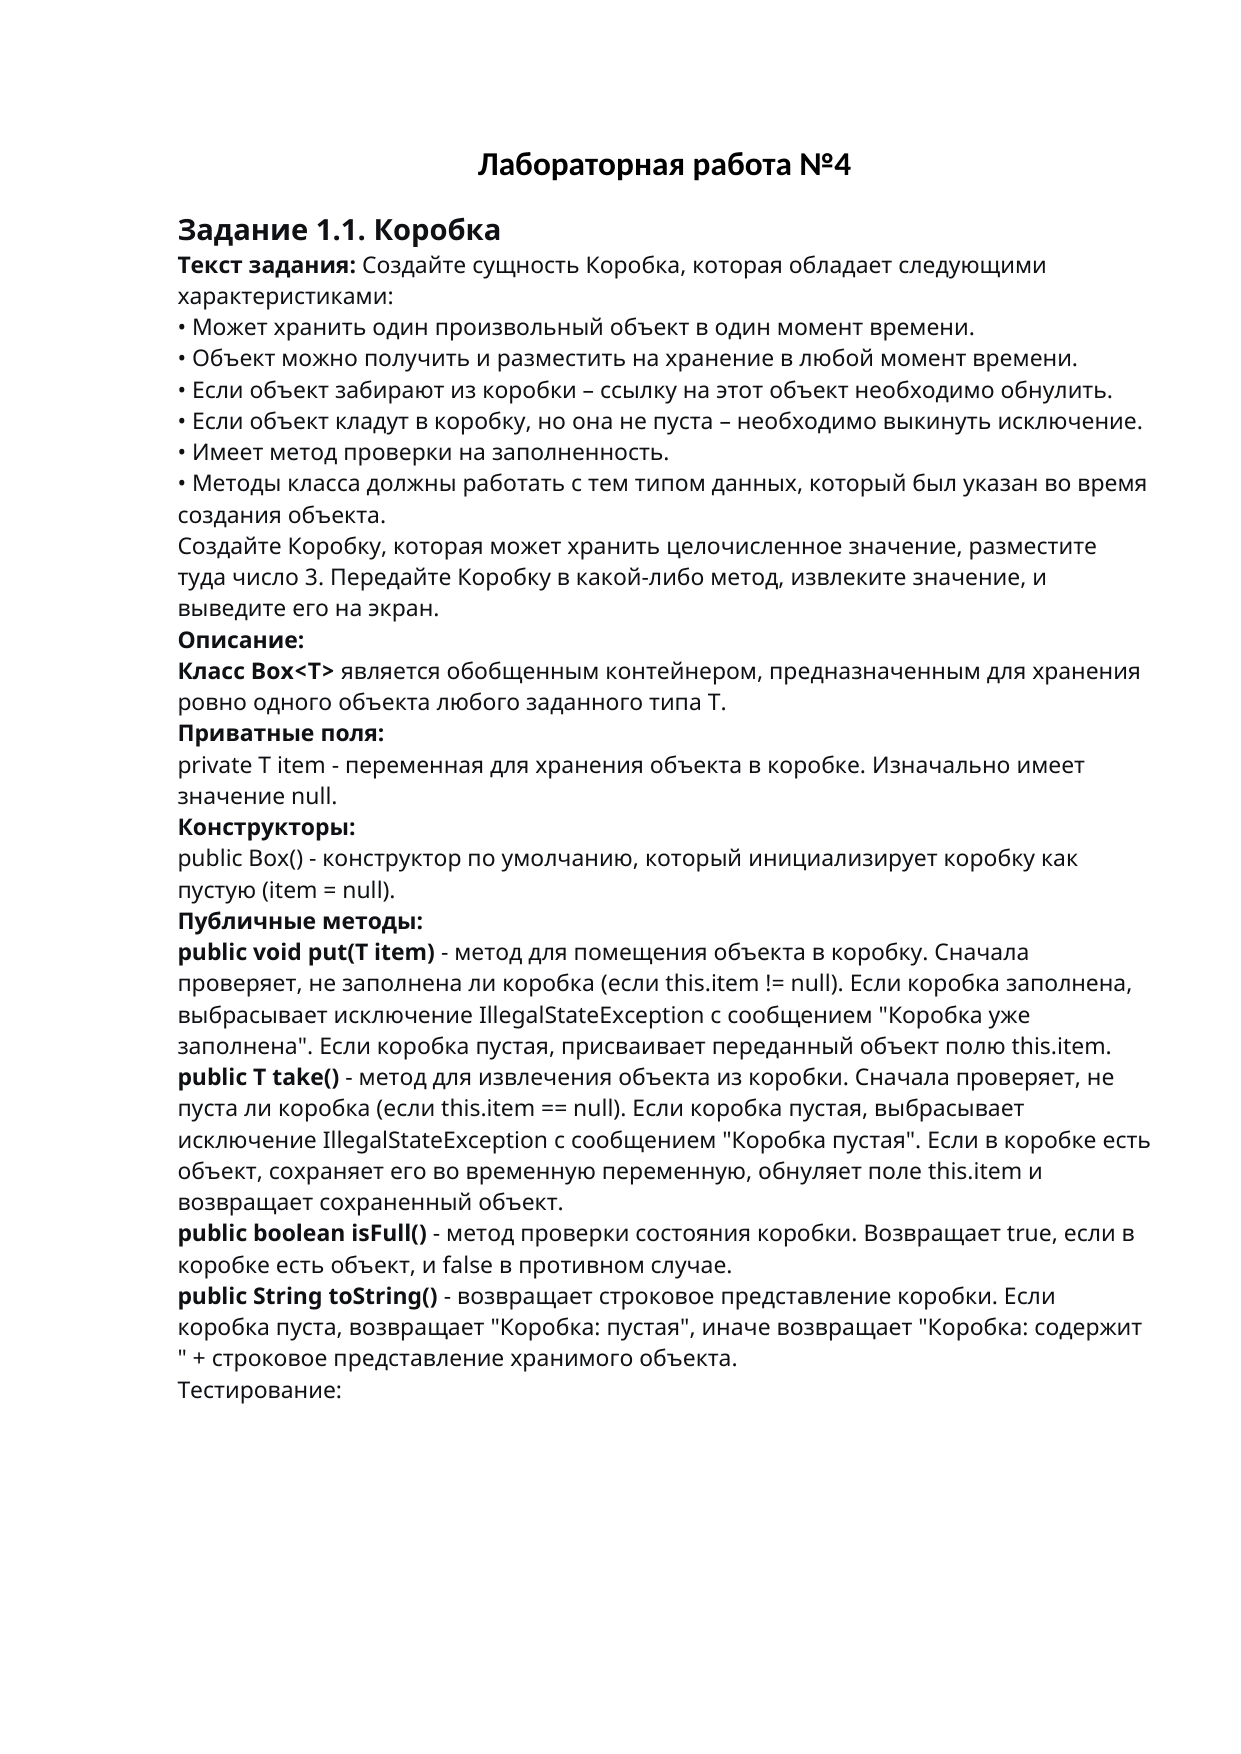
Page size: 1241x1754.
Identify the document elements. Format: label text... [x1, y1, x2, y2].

text Задание 1.1. Коробка Текст задания: Создайте сущность Коробка, которая обладает следующими характеристиками: • Может хранить один произвольный объект в один момент времени. • Объект можно получить и разместить на хранение в любой момент времени. • Если объект забирают из коробки – ссылку на этот объект необходимо обнулить. • Если объект кладут в коробку, но она не пуста – необходимо выкинуть исключение. • Имеет метод проверки на заполненность. • Методы класса должны работать с тем типом данных, который был указан во время создания объекта. Создайте Коробку, которая может хранить целочисленное значение, разместите туда число 3. Передайте Коробку в какой-либо метод, извлеките значение, и выведите его на экран. Описание: Класс Box<T> является обобщенным контейнером, предназначенным для хранения ровно одного объекта любого заданного типа T. Приватные поля: private T item - переменная для хранения объекта в коробке. Изначально имеет значение null. Конструкторы: public Box() - конструктор по умолчанию, который инициализирует коробку как пустую (item = null). Публичные методы: public void put(T item) - метод для помещения объекта в коробку. Сначала проверяет, не заполнена ли коробка (если this.item != null). Если коробка заполнена, выбрасывает исключение IllegalStateException с сообщением "Коробка уже заполнена". Если коробка пустая, присваивает переданный объект полю this.item. public T take() - метод для извлечения объекта из коробки. Сначала проверяет, не пуста ли коробка (если this.item == null). Если коробка пустая, выбрасывает исключение IllegalStateException с сообщением "Коробка пустая". Если в коробке есть объект, сохраняет его во временную переменную, обнуляет поле this.item и возвращает сохраненный объект. public boolean isFull() - метод проверки состояния коробки. Возвращает true, если в коробке есть объект, и false в противном случае. public String toString() - возвращает строковое представление коробки. Если коробка пуста, возвращает "Коробка: пустая", иначе возвращает "Коробка: содержит " + строковое представление хранимого объекта. Тестирование: [177, 209, 1152, 1124]
text Лабораторная работа №4 [177, 143, 1152, 184]
text Задание 1.1. Коробка Текст задания: Создайте сущность Коробка, которая обладает следующими характеристиками: • Может хранить один произвольный объект в один момент времени. • Объект можно получить и разместить на хранение в любой момент времени. • Если объект забирают из коробки – ссылку на этот объект необходимо обнулить. • Если объект кладут в коробку, но она не пуста – необходимо выкинуть исключение. • Имеет метод проверки на заполненность. • Методы класса должны работать с тем типом данных, который был указан во время создания объекта. Создайте Коробку, которая может хранить целочисленное значение, разместите туда число 3. Передайте Коробку в какой-либо метод, извлеките значение, и выведите его на экран. Описание: Класс Box<T> является обобщенным контейнером, предназначенным для хранения ровно одного объекта любого заданного типа T. Приватные поля: private T item - переменная для хранения объекта в коробке. Изначально имеет значение null. Конструкторы: public Box() - конструктор по умолчанию, который инициализирует коробку как пустую (item = null). Публичные методы: public void put(T item) - метод для помещения объекта в коробку. Сначала проверяет, не заполнена ли коробка (если this.item != null). Если коробка заполнена, выбрасывает исключение IllegalStateException с сообщением "Коробка уже заполнена". Если коробка пустая, присваивает переданный объект полю this.item. public T take() - метод для извлечения объекта из коробки. Сначала проверяет, не пуста ли коробка (если this.item == null). Если коробка пустая, выбрасывает исключение IllegalStateException с сообщением "Коробка пустая". Если в коробке есть объект, сохраняет его во временную переменную, обнуляет поле this.item и возвращает сохраненный объект. public boolean isFull() - метод проверки состояния коробки. Возвращает true, если в коробке есть объект, и false в противном случае. public String toString() - возвращает строковое представление коробки. Если коробка пуста, возвращает "Коробка: пустая", иначе возвращает "Коробка: содержит " + строковое представление хранимого объекта. Тестирование: [177, 1155, 1152, 1405]
